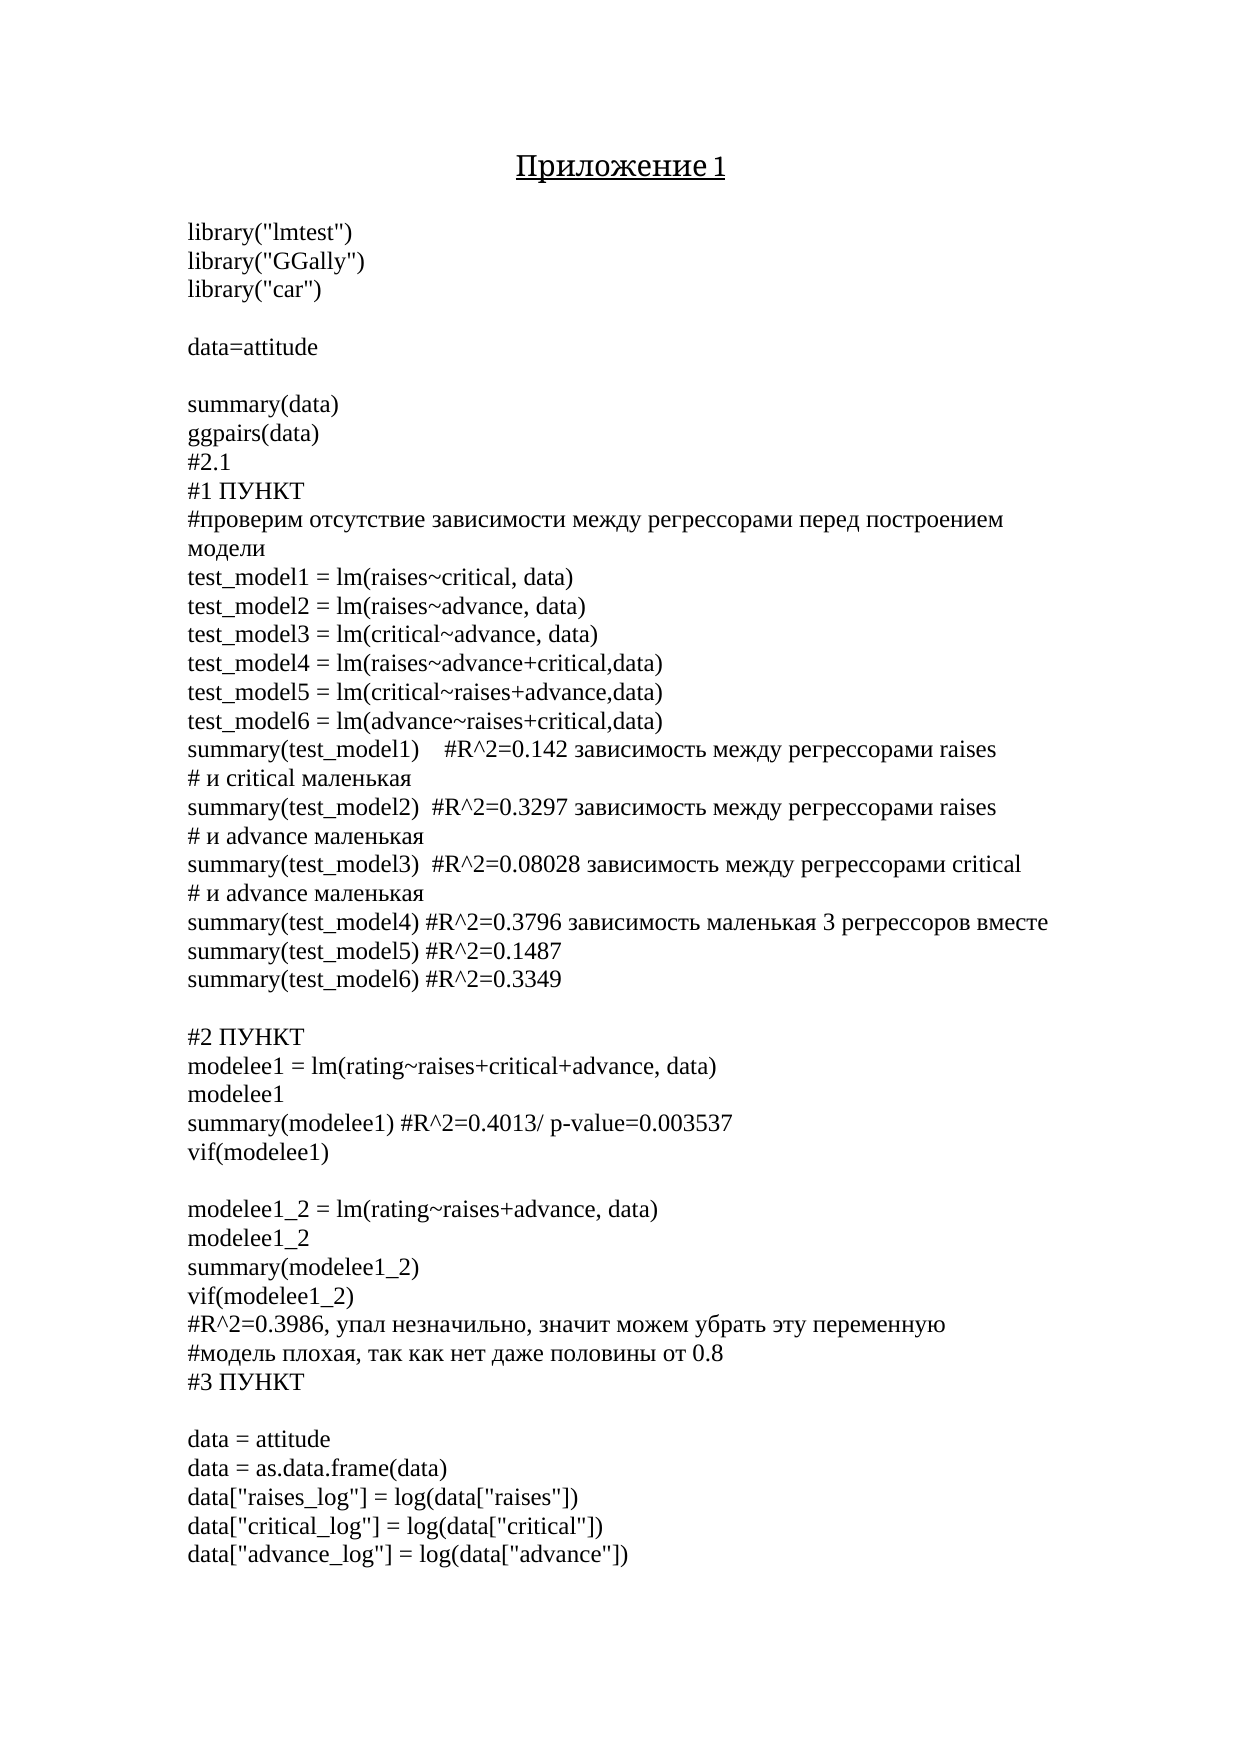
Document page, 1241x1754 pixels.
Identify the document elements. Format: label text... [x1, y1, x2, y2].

text test_model2 = lm(raises~advance, data) [187, 591, 1053, 619]
text library("car") [187, 274, 1053, 303]
text modelee1 = lm(rating~raises+critical+advance, data) [187, 1051, 1053, 1079]
text # и advance маленькая [187, 821, 1053, 849]
text summary(test_model4) #R^2=0.3796 зависимость маленькая 3 регрессоров вместе [187, 907, 1053, 936]
text data = attitude [187, 1424, 1053, 1453]
text summary(test_model2) #R^2=0.3297 зависимость между регрессорами raises [187, 792, 1053, 821]
text modelee1 [187, 1079, 1053, 1108]
text #проверим отсутствие зависимости между регрессорами перед построением модели [187, 504, 1053, 562]
text # и advance маленькая [187, 878, 1053, 907]
text modelee1_2 [187, 1223, 1053, 1252]
text #2 ПУНКТ [187, 1022, 1053, 1051]
text library("GGally") [187, 246, 1053, 274]
text test_model4 = lm(raises~advance+critical,data) [187, 648, 1053, 677]
text test_model5 = lm(critical~raises+advance,data) [187, 677, 1053, 706]
text data["raises_log"] = log(data["raises"]) [187, 1482, 1053, 1511]
text data=attitude [187, 332, 1053, 361]
text summary(modelee1) #R^2=0.4013/ p-value=0.003537 [187, 1108, 1053, 1137]
text data["critical_log"] = log(data["critical"]) [187, 1511, 1053, 1539]
text ggpairs(data) [187, 418, 1053, 447]
text #2.1 [187, 447, 1053, 476]
text test_model6 = lm(advance~raises+critical,data) [187, 706, 1053, 734]
text vif(modelee1_2) [187, 1281, 1053, 1309]
text #1 ПУНКТ [187, 476, 1053, 504]
text modelee1_2 = lm(rating~raises+advance, data) [187, 1194, 1053, 1223]
text data = as.data.frame(data) [187, 1453, 1053, 1482]
text summary(test_model3) #R^2=0.08028 зависимость между регрессорами critical [187, 849, 1053, 878]
text Приложение 1 [187, 150, 1053, 183]
text summary(test_model6) #R^2=0.3349 [187, 964, 1053, 993]
text data["advance_log"] = log(data["advance"]) [187, 1539, 1053, 1568]
text vif(modelee1) [187, 1137, 1053, 1166]
text # и critical маленькая [187, 763, 1053, 792]
text library("lmtest") [187, 217, 1053, 246]
text #3 ПУНКТ [187, 1367, 1053, 1396]
text summary(data) [187, 389, 1053, 418]
text test_model3 = lm(critical~advance, data) [187, 619, 1053, 648]
text #модель плохая, так как нет даже половины от 0.8 [187, 1338, 1053, 1367]
text summary(test_model1) #R^2=0.142 зависимость между регрессорами raises [187, 734, 1053, 763]
text summary(modelee1_2) [187, 1252, 1053, 1281]
text test_model1 = lm(raises~critical, data) [187, 562, 1053, 591]
text summary(test_model5) #R^2=0.1487 [187, 936, 1053, 964]
text #R^2=0.3986, упал незначильно, значит можем убрать эту переменную [187, 1309, 1053, 1338]
